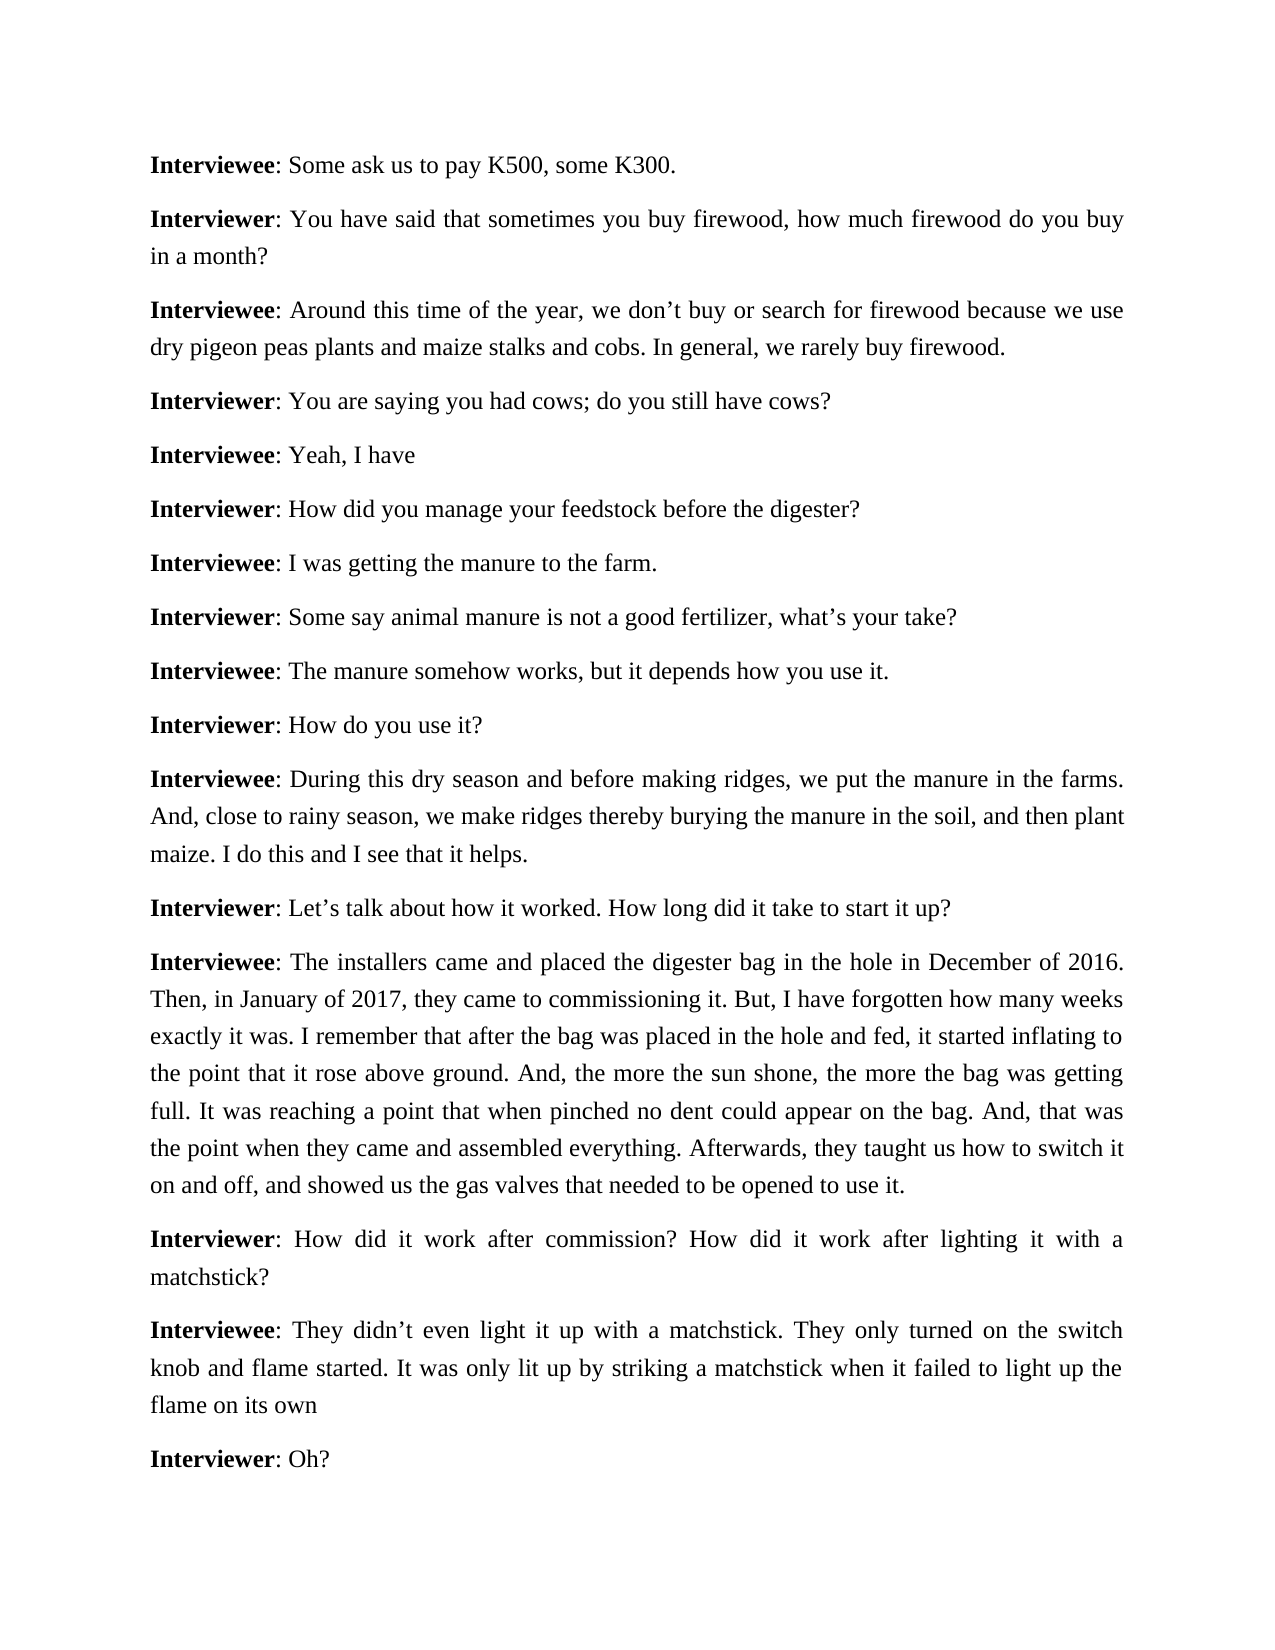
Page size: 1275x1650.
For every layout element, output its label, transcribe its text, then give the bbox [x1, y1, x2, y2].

text Interviewee: Yeah, I have [150, 440, 1125, 469]
text Interviewer: Some say animal manure is not a good fertilizer, what’s your take? [150, 602, 1125, 631]
text Interviewee: Some ask us to pay K500, some K300. [150, 150, 1125, 179]
text Interviewer: You have said that sometimes you buy firewood, how much firewood do you buy in a month? [150, 204, 1125, 270]
text Interviewer: How do you use it? [150, 710, 1125, 739]
text Interviewer: Let’s talk about how it worked. How long did it take to start it up? [150, 893, 1125, 921]
text Interviewer: You are saying you had cows; do you still have cows? [150, 386, 1125, 415]
text Interviewee: During this dry season and before making ridges, we put the manure in the farms. And, close to rainy season, we make ridges thereby burying the manure in the soil, and then plant maize. I do this and I see that it helps. [150, 764, 1125, 867]
text Interviewee: The installers came and placed the digester bag in the hole in December of 2016. Then, in January of 2017, they came to commissioning it. But, I have forgotten how many weeks exactly it was. I remember that after the bag was placed in the hole and fed, it started inflating to the point that it rose above ground. And, the more the sun shone, the more the bag was getting full. It was reaching a point that when pinched no dent could appear on the bag. And, that was the point when they came and assembled everything. Afterwards, they taught us how to switch it on and off, and showed us the gas valves that needed to be opened to use it. [150, 947, 1125, 1199]
text Interviewer: Oh? [150, 1444, 1125, 1473]
text Interviewee: Around this time of the year, we don’t buy or search for firewood because we use dry pigeon peas plants and maize stalks and cobs. In general, we rarely buy firewood. [150, 295, 1125, 361]
text Interviewee: They didn’t even light it up with a matchstick. They only turned on the switch knob and flame started. It was only lit up by striking a matchstick when it failed to light up the flame on its own [150, 1316, 1125, 1419]
text Interviewee: I was getting the manure to the farm. [150, 548, 1125, 577]
text Interviewee: The manure somehow works, but it depends how you use it. [150, 656, 1125, 685]
text Interviewer: How did it work after commission? How did it work after lighting it with a matchstick? [150, 1224, 1125, 1290]
text Interviewer: How did you manage your feedstock before the digester? [150, 494, 1125, 523]
